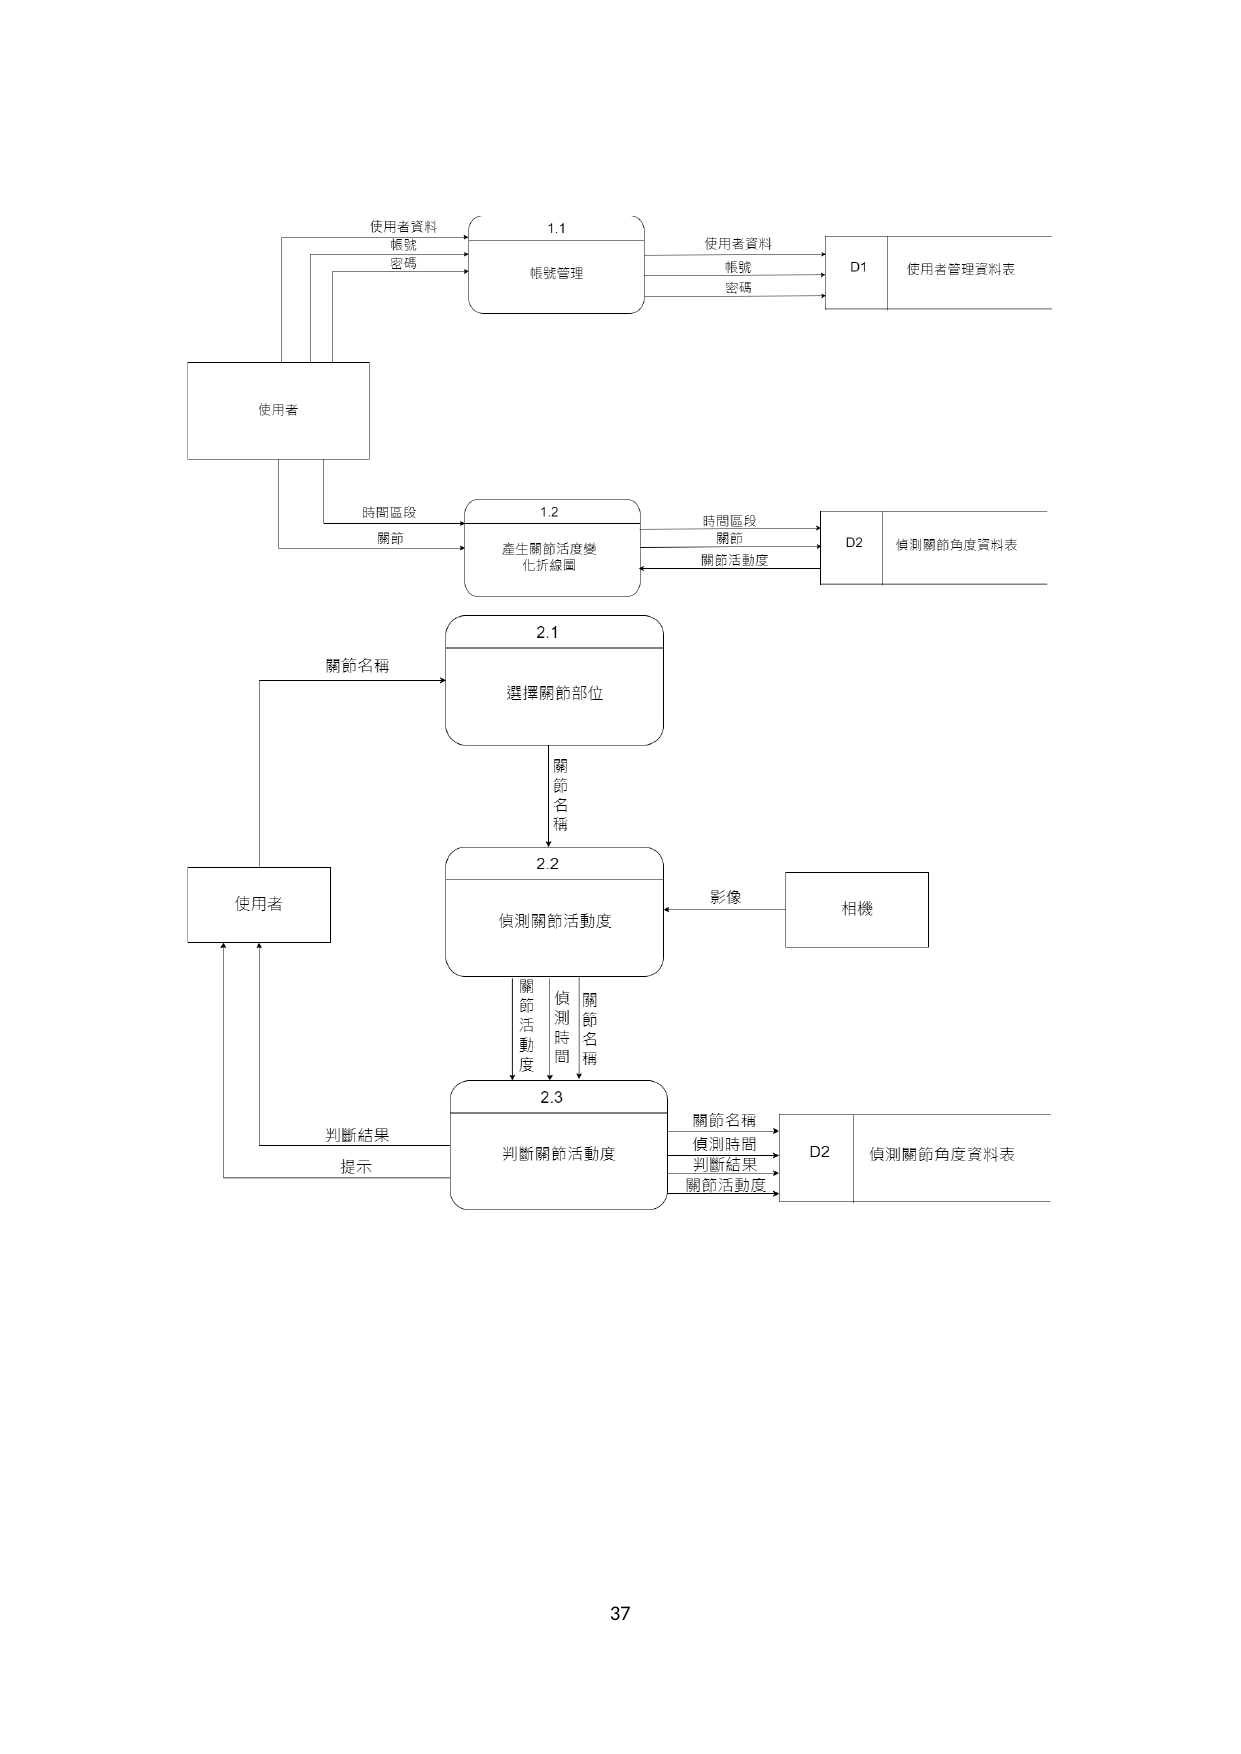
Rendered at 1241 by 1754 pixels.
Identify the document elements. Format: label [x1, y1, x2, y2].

picture [187, 615, 1053, 1210]
picture [187, 216, 1053, 597]
